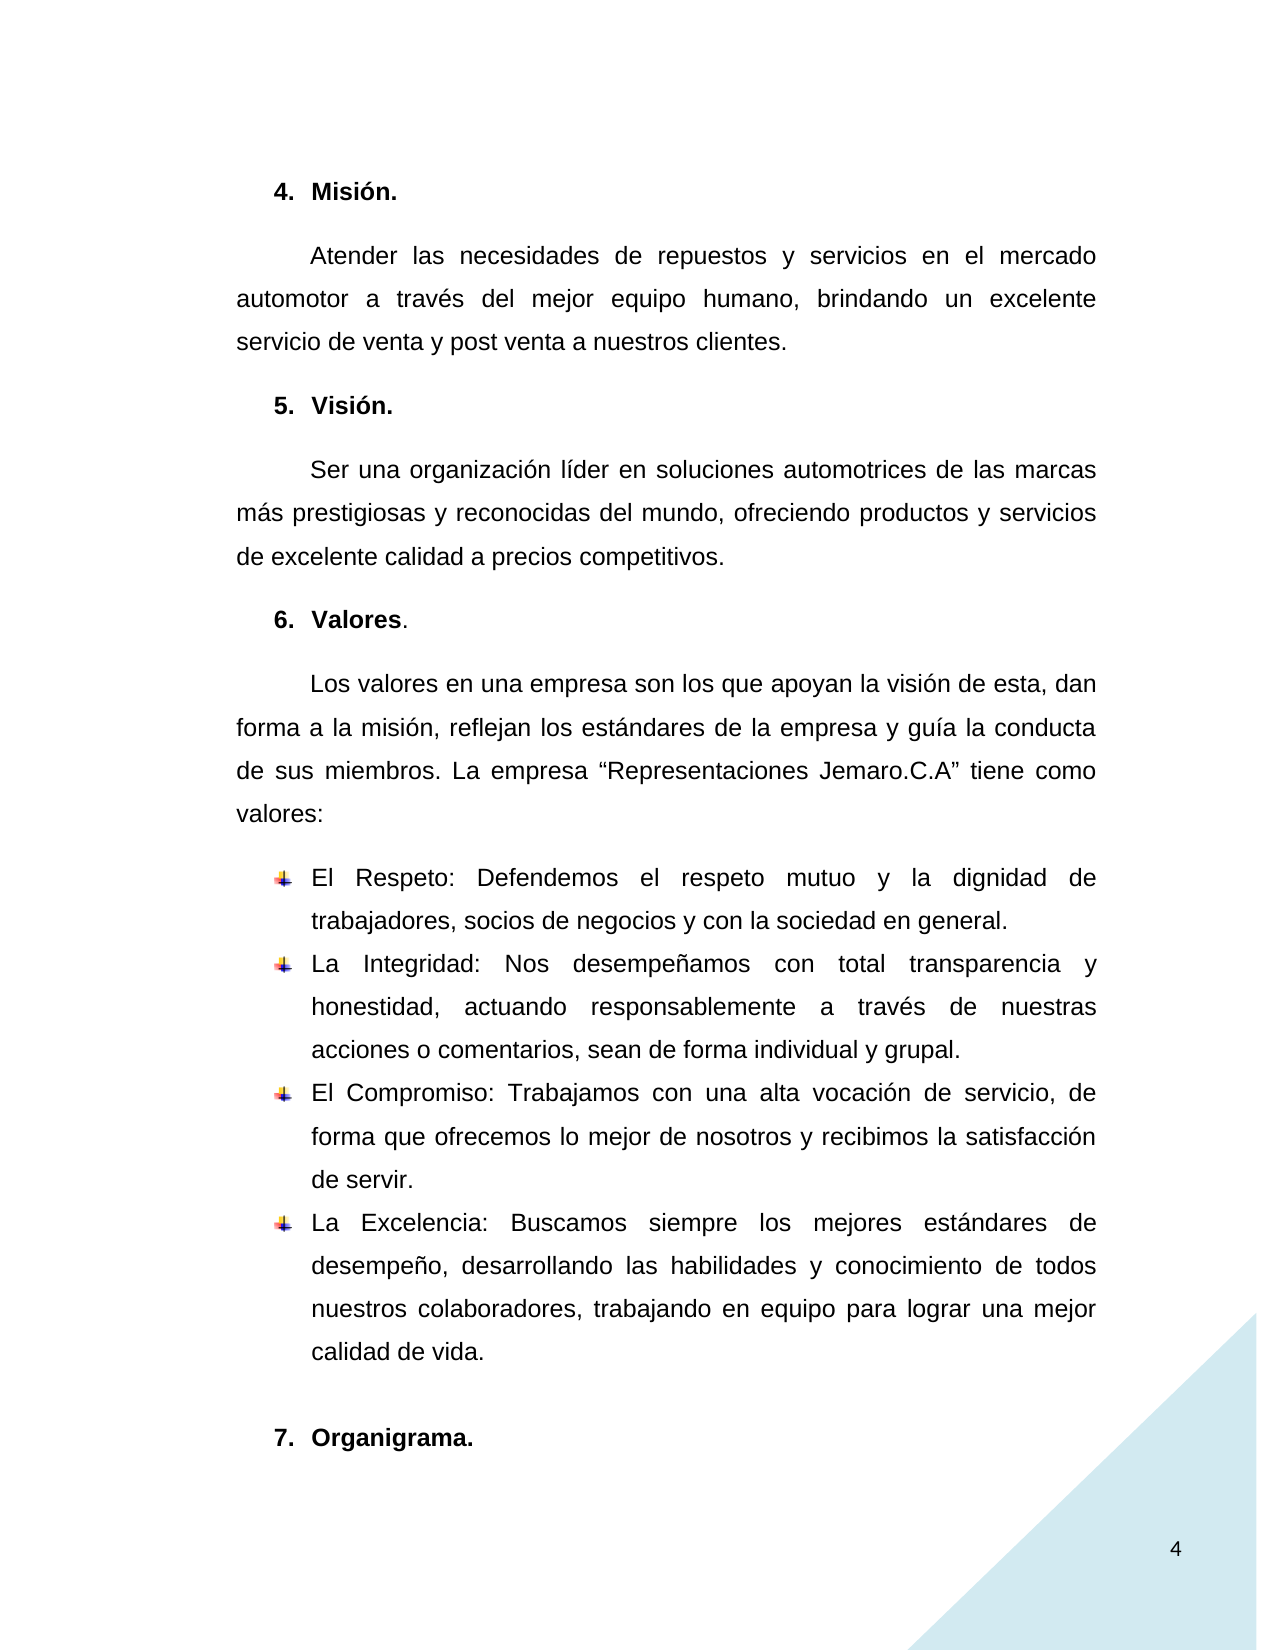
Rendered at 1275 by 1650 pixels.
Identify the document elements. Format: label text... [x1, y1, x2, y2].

list Misión. [274, 177, 1098, 206]
list El Compromiso: Trabajamos con una alta vocación de servicio, de forma que ofrecemos lo mejor de nosotros y recibimos la satisfacción de servir. [274, 1078, 1098, 1193]
picture [274, 1214, 292, 1232]
list La Integridad: Nos desempeñamos con total transparencia y honestidad, actuando responsablemente a través de nuestras acciones o comentarios, sean de forma individual y grupal. [274, 949, 1098, 1064]
text Los valores en una empresa son los que apoyan la visión de esta, dan forma a la misión, reflejan los estándares de la empresa y guía la conducta de sus miembros. La empresa “Representaciones Jemaro.C.A” tiene como valores: [236, 669, 1098, 828]
list Visión. [274, 391, 1098, 420]
list El Respeto: Defendemos el respeto mutuo y la dignidad de trabajadores, socios de negocios y con la sociedad en general. [274, 863, 1098, 935]
list Organigrama. [274, 1423, 1098, 1452]
text Ser una organización líder en soluciones automotrices de las marcas más prestigiosas y reconocidas del mundo, ofreciendo productos y servicios de excelente calidad a precios competitivos. [236, 455, 1098, 570]
list La Excelencia: Buscamos siempre los mejores estándares de desempeño, desarrollando las habilidades y conocimiento de todos nuestros colaboradores, trabajando en equipo para lograr una mejor calidad de vida. [274, 1208, 1098, 1366]
list Valores. [274, 606, 1098, 634]
picture [274, 1085, 292, 1102]
text Atender las necesidades de repuestos y servicios en el mercado automotor a través del mejor equipo humano, brindando un excelente servicio de venta y post venta a nuestros clientes. [236, 241, 1098, 356]
picture [274, 869, 292, 887]
picture [274, 955, 292, 973]
